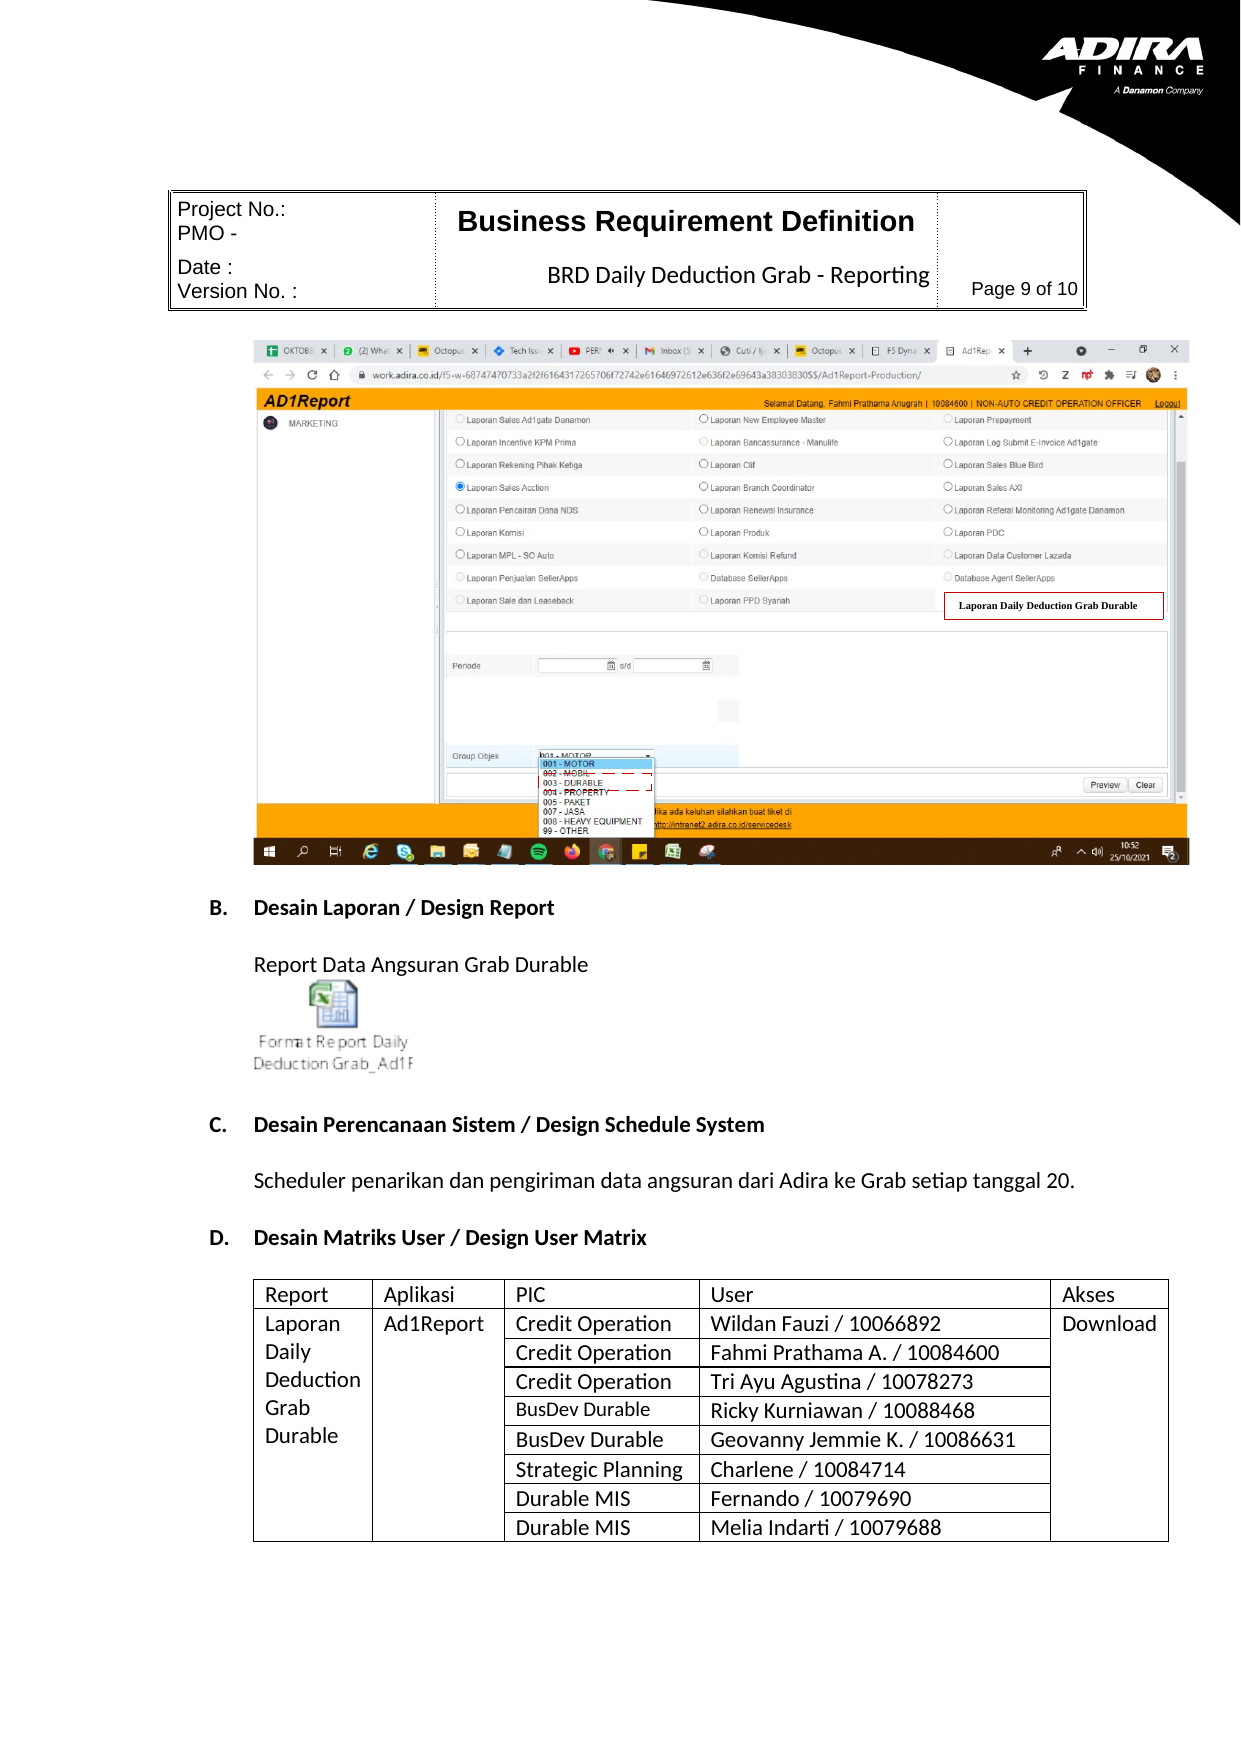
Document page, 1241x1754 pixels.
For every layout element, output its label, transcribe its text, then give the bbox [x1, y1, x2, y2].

picture [0, 0, 1241, 229]
table_cell Wildan Fauzi / 10066892 [700, 1309, 1050, 1337]
table_header Akses [1051, 1280, 1168, 1308]
table_cell Credit Operation [505, 1368, 699, 1396]
picture [718, 218, 723, 229]
table_header PIC [505, 1280, 699, 1308]
table_cell Tri Ayu Agustina / 10078273 [700, 1368, 1050, 1396]
picture [751, 218, 757, 229]
table_header Aplikasi [373, 1280, 504, 1308]
picture [637, 218, 644, 229]
table_header User [700, 1280, 1050, 1308]
table_cell Strategic Planning [505, 1455, 699, 1483]
picture [600, 223, 608, 229]
table_cell Download [1051, 1309, 1168, 1541]
table_header Report [254, 1280, 372, 1308]
table_cell Laporan Daily Deduction Grab Durable [254, 1309, 372, 1541]
subtitle Desain Laporan / Design Report [209, 893, 1134, 921]
table_cell BusDev Durable [505, 1397, 699, 1424]
table_cell Ricky Kurniawan / 10088468 [700, 1397, 1050, 1424]
text Scheduler penarikan dan pengiriman data angsuran dari Adira ke Grab setiap tanggal 20. [253, 1166, 1134, 1194]
picture [463, 214, 471, 219]
picture [463, 222, 472, 228]
table_cell Fernando / 10079690 [700, 1484, 1050, 1512]
subtitle Report Data Angsuran Grab Durable [253, 950, 1134, 978]
table_cell Durable MIS [505, 1484, 699, 1512]
picture [884, 218, 891, 228]
picture [787, 214, 797, 228]
picture [526, 218, 532, 229]
table_cell Melia Indarti / 10079688 [700, 1513, 1050, 1541]
table_cell Ad1Report [373, 1309, 504, 1541]
picture [600, 214, 609, 220]
table_cell Durable MIS [505, 1513, 699, 1541]
picture [841, 218, 847, 229]
table_cell Charlene / 10084714 [700, 1455, 1050, 1483]
picture [709, 218, 714, 229]
table_cell Geovanny Jemmie K. / 10086631 [700, 1426, 1050, 1454]
picture [903, 218, 909, 229]
table_cell Fahmi Prathama A. / 10084600 [700, 1339, 1050, 1366]
table_cell Credit Operation [505, 1309, 699, 1337]
subtitle Desain Matriks User / Design User Matrix [209, 1223, 1134, 1251]
table_cell Credit Operation [505, 1339, 699, 1366]
subtitle Desain Perencanaan Sistem / Design Schedule System [209, 1110, 1134, 1138]
table_cell BusDev Durable [505, 1426, 699, 1454]
picture [253, 340, 1190, 865]
